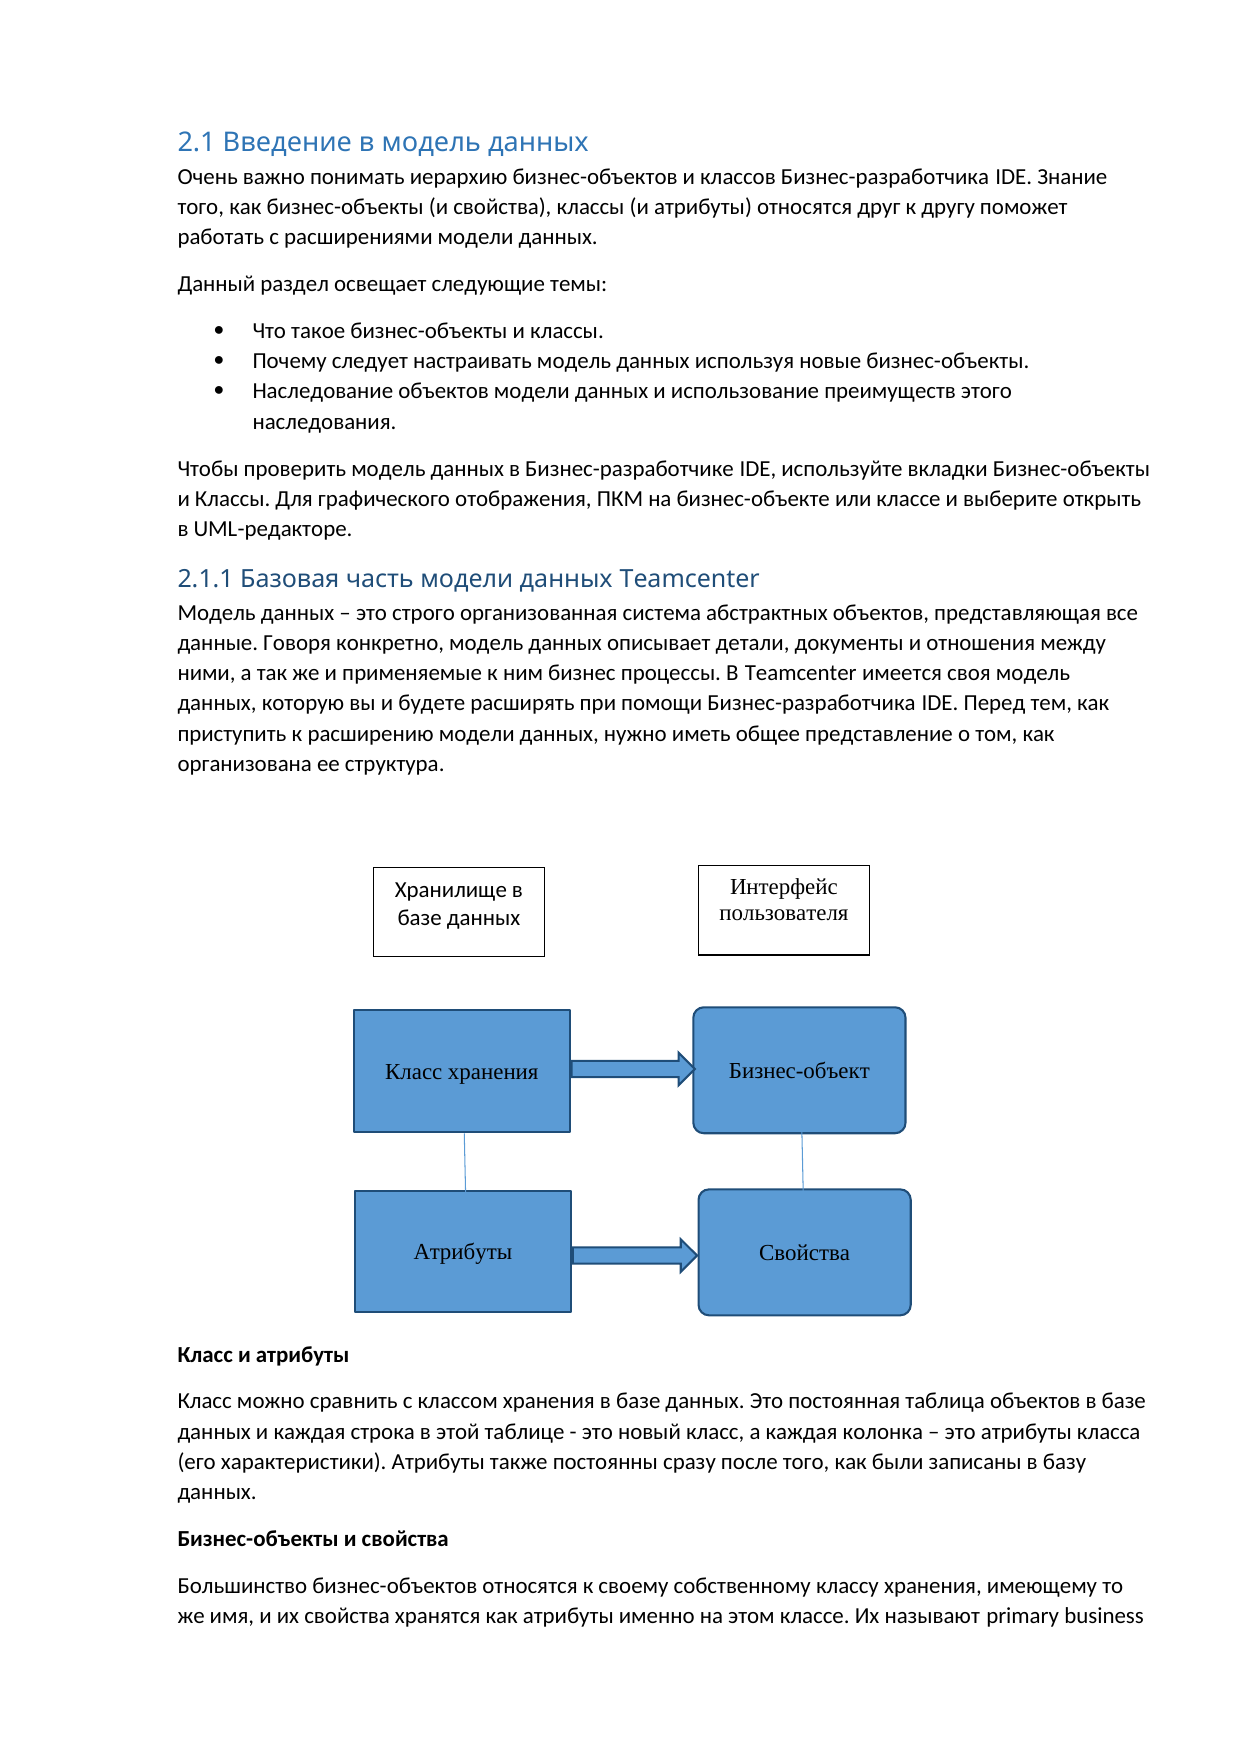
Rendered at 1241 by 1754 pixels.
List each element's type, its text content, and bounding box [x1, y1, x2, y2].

list Что такое бизнес-объекты и классы. [215, 316, 1152, 344]
subtitle 2.1.1 Базовая часть модели данных Teamcenter [177, 561, 1152, 595]
list Наследование объектов модели данных и использование преимуществ этого наследования. [215, 377, 1152, 435]
text Модель данных – это строго организованная система абстрактных объектов, представляющая все данные. Говоря конкретно, модель данных описывает детали, документы и отношения между ними, а так же и применяемые к ним бизнес процессы. В Teamcenter имеется своя модель данных, которую вы и будете расширять при помощи Бизнес-разработчика IDE. Перед тем, как приступить к расширению модели данных, нужно иметь общее представление о том, как организована ее структура. [177, 598, 1152, 777]
text Класс и атрибуты [177, 1340, 1152, 1368]
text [177, 1571, 1152, 1629]
text Бизнес-объекты и свойства [177, 1524, 1152, 1552]
text Чтобы проверить модель данных в Бизнес-разработчике IDE, используйте вкладки Бизнес-объекты и Классы. Для графического отображения, ПКМ на бизнес-объекте или классе и выберите открыть в UML-редакторе. [177, 454, 1152, 542]
text Класс можно сравнить с классом хранения в базе данных. Это постоянная таблица объектов в базе данных и каждая строка в этой таблице - это новый класс, а каждая колонка – это атрибуты класса (его характеристики). Атрибуты также постоянны сразу после того, как были записаны в базу данных. [177, 1387, 1152, 1505]
list Почему следует настраивать модель данных используя новые бизнес-объекты. [215, 346, 1152, 374]
text Очень важно понимать иерархию бизнес-объектов и классов Бизнес-разработчика IDE. Знание того, как бизнес-объекты (и свойства), классы (и атрибуты) относятся друг к другу поможет работать с расширениями модели данных. [177, 162, 1152, 251]
subtitle 2.1 Введение в модель данных [177, 122, 1152, 159]
text Данный раздел освещает следующие темы: [177, 269, 1152, 297]
